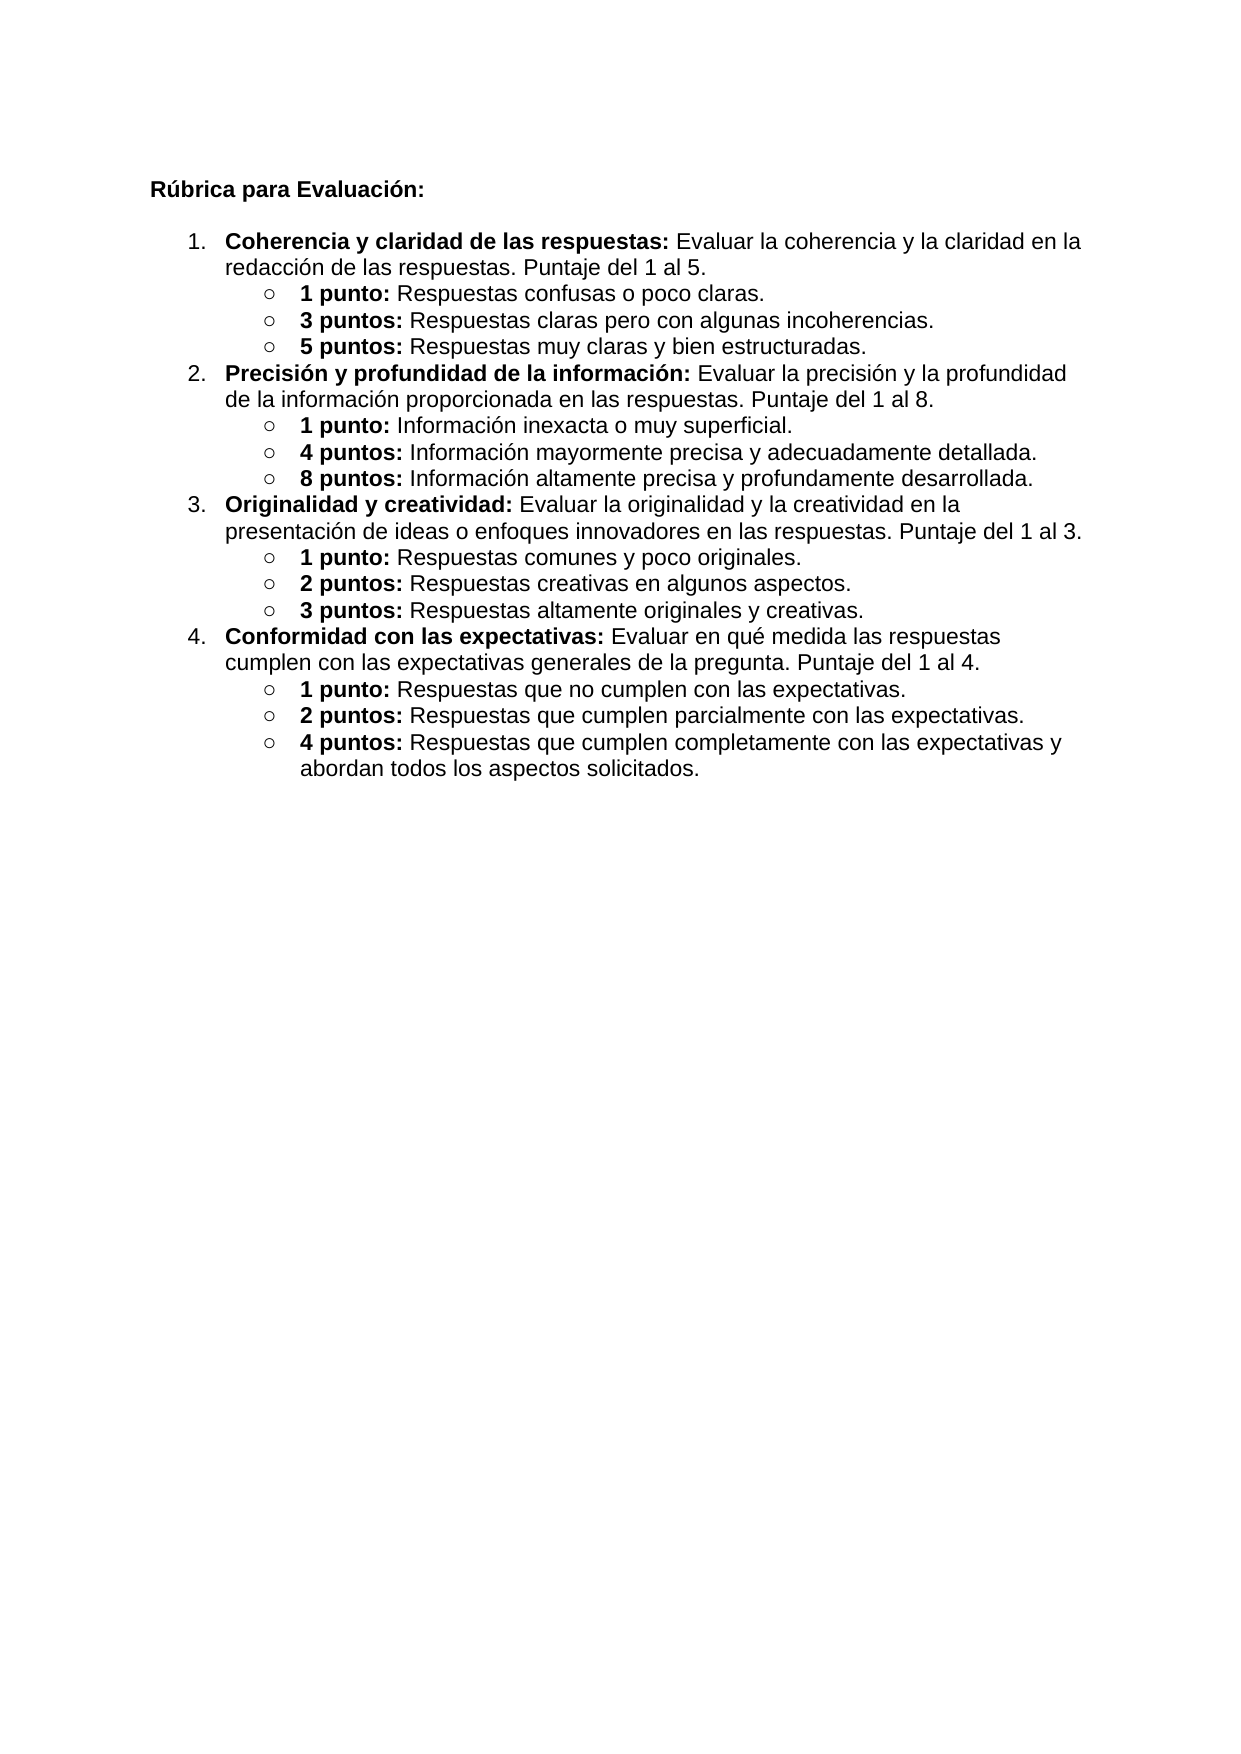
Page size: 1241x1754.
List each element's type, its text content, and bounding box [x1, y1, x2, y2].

list Coherencia y claridad de las respuestas: Evaluar la coherencia y la claridad en la redacción de las respuestas. Puntaje del 1 al 5. [187, 228, 1090, 280]
list 1 punto: Respuestas confusas o poco claras. [262, 280, 1090, 307]
text Rúbrica para Evaluación: [150, 176, 1090, 203]
list 1 punto: Respuestas que no cumplen con las expectativas. [262, 676, 1090, 702]
list Conformidad con las expectativas: Evaluar en qué medida las respuestas cumplen con las expectativas generales de la pregunta. Puntaje del 1 al 4. [187, 623, 1090, 676]
list 1 punto: Información inexacta o muy superficial. [262, 412, 1090, 438]
list 2 puntos: Respuestas creativas en algunos aspectos. [262, 570, 1090, 597]
list 3 puntos: Respuestas altamente originales y creativas. [262, 597, 1090, 623]
list 1 punto: Respuestas comunes y poco originales. [262, 544, 1090, 570]
list 4 puntos: Información mayormente precisa y adecuadamente detallada. [262, 438, 1090, 465]
list 3 puntos: Respuestas claras pero con algunas incoherencias. [262, 307, 1090, 333]
list 5 puntos: Respuestas muy claras y bien estructuradas. [262, 333, 1090, 359]
list 4 puntos: Respuestas que cumplen completamente con las expectativas y abordan todos los aspectos solicitados. [262, 728, 1090, 781]
list 8 puntos: Información altamente precisa y profundamente desarrollada. [262, 465, 1090, 491]
list Precisión y profundidad de la información: Evaluar la precisión y la profundidad de la información proporcionada en las respuestas. Puntaje del 1 al 8. [187, 359, 1090, 412]
list Originalidad y creatividad: Evaluar la originalidad y la creatividad en la presentación de ideas o enfoques innovadores en las respuestas. Puntaje del 1 al 3. [187, 491, 1090, 544]
list 2 puntos: Respuestas que cumplen parcialmente con las expectativas. [262, 702, 1090, 728]
